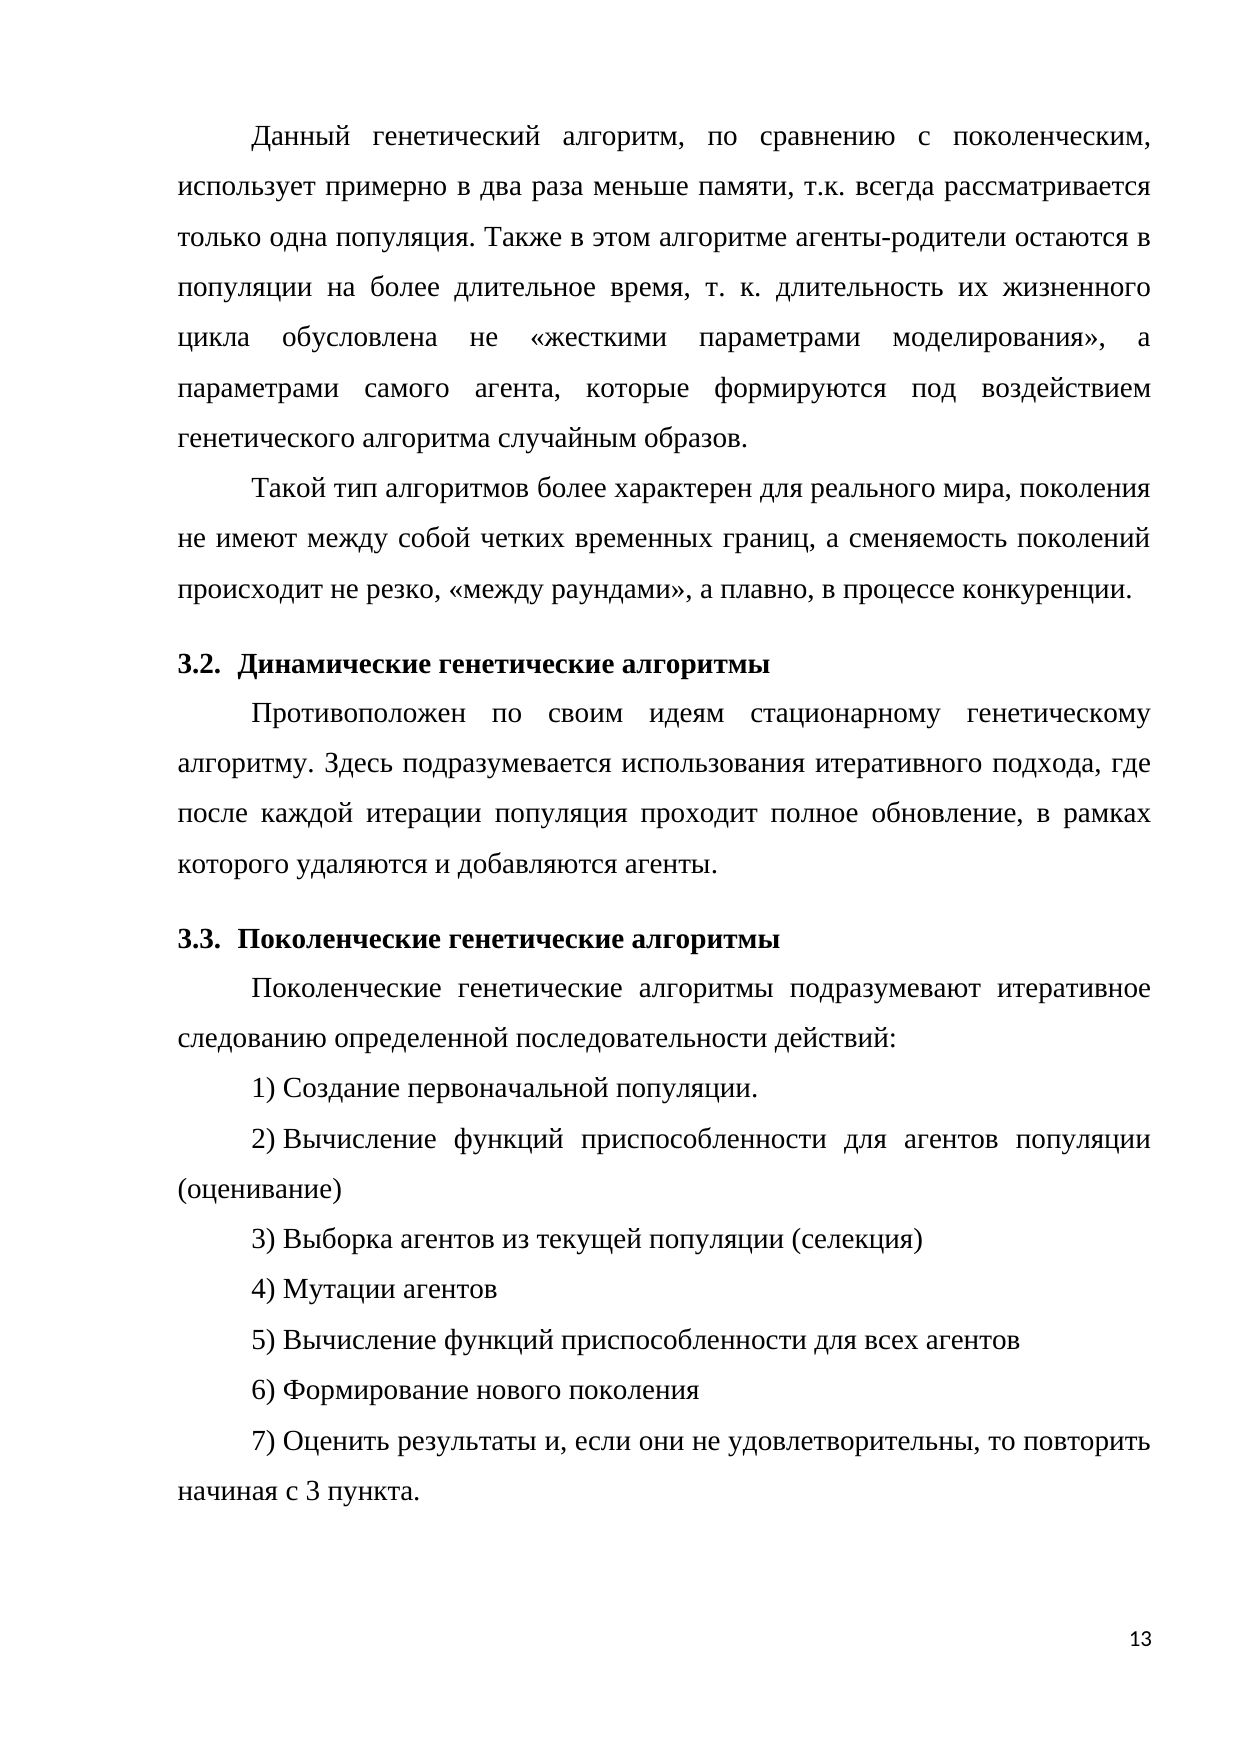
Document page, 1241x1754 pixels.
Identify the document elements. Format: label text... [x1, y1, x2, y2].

text Создание первоначальной популяции. [177, 1070, 1152, 1104]
subtitle Поколенческие генетические алгоритмы [177, 921, 1152, 955]
text Поколенческие генетические алгоритмы подразумевают итеративное следованию определенной последовательности действий: [177, 970, 1152, 1054]
subtitle Динамические генетические алгоритмы [177, 646, 1152, 680]
text Оценить результаты и, если они не удовлетворительны, то повторить начиная с 3 пункта. [177, 1423, 1152, 1506]
text Данный генетический алгоритм, по сравнению с поколенческим, использует примерно в два раза меньше памяти, т.к. всегда рассматривается только одна популяция. Также в этом алгоритме агенты-родители остаются в популяции на более длительное время, т. к. длительность их жизненного цикла обусловлена не «жесткими параметрами моделирования», а параметрами самого агента, которые формируются под воздействием генетического алгоритма случайным образов. [177, 118, 1152, 453]
text Формирование нового поколения [177, 1372, 1152, 1406]
text Мутации агентов [177, 1272, 1152, 1305]
text Выборка агентов из текущей популяции (селекция) [177, 1221, 1152, 1255]
text Вычисление функций приспособленности для всех агентов [177, 1322, 1152, 1356]
text Противоположен по своим идеям стационарному генетическому алгоритму. Здесь подразумевается использования итеративного подхода, где после каждой итерации популяция проходит полное обновление, в рамках которого удаляются и добавляются агенты. [177, 695, 1152, 879]
text Такой тип алгоритмов более характерен для реального мира, поколения не имеют между собой четких временных границ, а сменяемость поколений происходит не резко, «между раундами», а плавно, в процессе конкуренции. [177, 470, 1152, 604]
text Вычисление функций приспособленности для агентов популяции (оценивание) [177, 1121, 1152, 1204]
